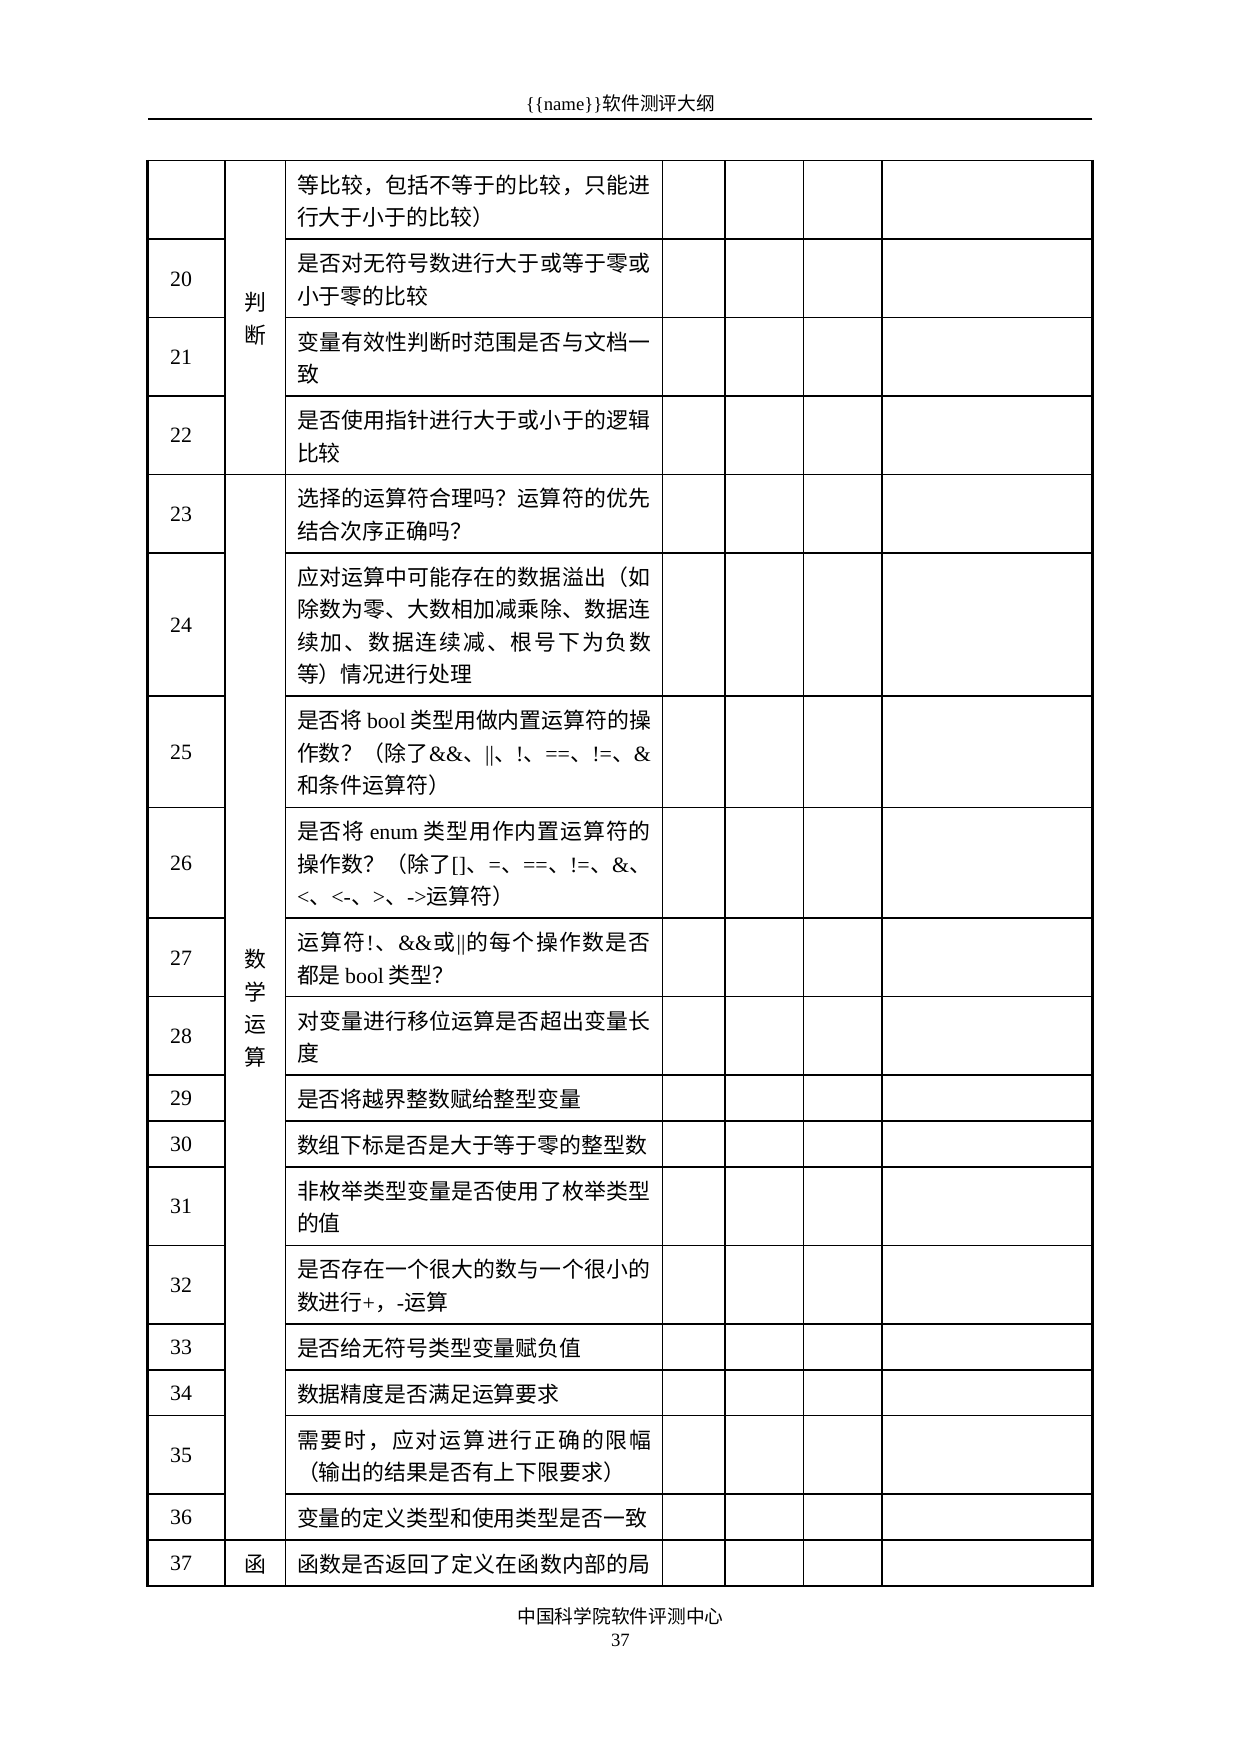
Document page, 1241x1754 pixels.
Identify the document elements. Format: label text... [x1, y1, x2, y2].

table_cell [149, 1495, 224, 1539]
table_cell [804, 997, 881, 1074]
table_cell [149, 1371, 224, 1415]
table_cell [663, 1495, 724, 1539]
table_cell [149, 1122, 224, 1166]
table_cell [726, 475, 803, 552]
table_cell 变量的定义类型和使用类型是否一致 [286, 1495, 662, 1539]
table_cell [726, 808, 803, 917]
table_cell [883, 1076, 1091, 1120]
table_cell [149, 997, 224, 1074]
table_cell [726, 919, 803, 996]
table_cell [726, 1495, 803, 1539]
table_cell 运算符!、&&或||的每个操作数是否都是bool类型？ [286, 919, 662, 996]
table_cell [663, 1371, 724, 1415]
table_cell [883, 919, 1091, 996]
table_cell 应对运算中可能存在的数据溢出（如除数为零、大数相加减乘除、数据连续加、数据连续减、根号下为负数等）情况进行处理 [286, 554, 662, 695]
table_cell [804, 318, 881, 395]
table_cell [804, 1168, 881, 1244]
table_cell 是否使用指针进行大于或小于的逻辑比较 [286, 397, 662, 473]
table_cell 需要时，应对运算进行正确的限幅（输出的结果是否有上下限要求） [286, 1416, 662, 1493]
table_cell 变量有效性判断时范围是否与文档一致 [286, 318, 662, 395]
table_cell [726, 318, 803, 395]
table_cell [883, 1416, 1091, 1493]
table_cell 函数是否返回了定义在函数内部的局部变量 [286, 1541, 662, 1585]
table_cell [804, 161, 881, 238]
table_cell 是否将enum类型用作内置运算符的操作数？（除了[]、=、==、!=、&、<、<-、>、->运算符） [286, 808, 662, 917]
table_cell 是否将越界整数赋给整型变量 [286, 1076, 662, 1120]
table_cell 数组下标是否是大于等于零的整型数 [286, 1122, 662, 1166]
table_cell [663, 1122, 724, 1166]
table_cell [149, 1325, 224, 1369]
table_cell [149, 808, 224, 917]
table_cell [804, 475, 881, 552]
table_cell [663, 1541, 724, 1585]
table_cell [663, 161, 724, 238]
table_cell 选择的运算符合理吗？运算符的优先结合次序正确吗？ [286, 475, 662, 552]
table_cell [663, 240, 724, 317]
table_cell [804, 1246, 881, 1323]
table_cell [883, 997, 1091, 1074]
table_cell [149, 1168, 224, 1244]
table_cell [286, 161, 662, 238]
table_cell [149, 161, 224, 238]
table_cell [149, 1541, 224, 1585]
table_cell [804, 1495, 881, 1539]
table_cell [149, 1076, 224, 1120]
table_cell [804, 1541, 881, 1585]
table_cell [883, 318, 1091, 395]
table_cell [726, 1168, 803, 1244]
table_cell [804, 240, 881, 317]
table_cell [726, 697, 803, 806]
table_cell [149, 919, 224, 996]
table_cell [883, 475, 1091, 552]
table_cell 非枚举类型变量是否使用了枚举类型的值 [286, 1168, 662, 1244]
table_cell [726, 1416, 803, 1493]
table_cell [804, 697, 881, 806]
table_cell [883, 1495, 1091, 1539]
table_cell [663, 808, 724, 917]
table_cell [663, 1076, 724, 1120]
table_cell [883, 397, 1091, 473]
table_cell [663, 919, 724, 996]
table_cell [726, 1541, 803, 1585]
table_cell [804, 919, 881, 996]
table_cell [663, 554, 724, 695]
table_cell 是否对无符号数进行大于或等于零或小于零的比较 [286, 240, 662, 317]
table_cell [149, 1246, 224, 1323]
table_cell [804, 397, 881, 473]
table_cell [883, 697, 1091, 806]
table_cell [726, 554, 803, 695]
table_cell 对变量进行移位运算是否超出变量长度 [286, 997, 662, 1074]
table_cell [663, 997, 724, 1074]
table_cell [726, 240, 803, 317]
table_cell [804, 554, 881, 695]
table_cell [804, 1076, 881, 1120]
table_cell [804, 1416, 881, 1493]
table_cell [883, 1325, 1091, 1369]
table_cell [726, 997, 803, 1074]
table_cell [726, 1076, 803, 1120]
table_cell [883, 554, 1091, 695]
table_cell [663, 1416, 724, 1493]
table_cell 比较判断 [226, 161, 285, 473]
table_cell [883, 240, 1091, 317]
table_cell [804, 1325, 881, 1369]
table_cell [804, 808, 881, 917]
table_cell [663, 318, 724, 395]
table_cell [883, 808, 1091, 917]
table_cell [663, 1325, 724, 1369]
table_cell [149, 554, 224, 695]
table_cell [726, 161, 803, 238]
table_cell [149, 475, 224, 552]
table_cell [663, 475, 724, 552]
table_cell [149, 397, 224, 473]
table_cell [726, 1371, 803, 1415]
table_cell [726, 1246, 803, 1323]
table_cell [883, 161, 1091, 238]
table_cell [804, 1371, 881, 1415]
table_cell 是否存在一个很大的数与一个很小的数进行+，-运算 [286, 1246, 662, 1323]
table_cell [149, 697, 224, 806]
table_cell [726, 1122, 803, 1166]
table_cell [804, 1122, 881, 1166]
table_cell [726, 1325, 803, 1369]
table_cell 数学运算 [226, 475, 285, 1539]
table_cell [883, 1246, 1091, 1323]
table_cell [883, 1371, 1091, 1415]
table_cell [149, 240, 224, 317]
table_cell 是否给无符号类型变量赋负值 [286, 1325, 662, 1369]
table_cell [883, 1541, 1091, 1585]
table_cell [663, 1246, 724, 1323]
table_cell [883, 1122, 1091, 1166]
table_cell 是否将bool类型用做内置运算符的操作数？（除了&&、||、!、==、!=、&和条件运算符） [286, 697, 662, 806]
table_cell [149, 1416, 224, 1493]
table_cell [726, 397, 803, 473]
table_cell [663, 397, 724, 473]
table_cell 函数使用 [226, 1541, 285, 1585]
table_cell [149, 318, 224, 395]
table_cell [663, 1168, 724, 1244]
table_cell [883, 1168, 1091, 1244]
table_cell 数据精度是否满足运算要求 [286, 1371, 662, 1415]
table_cell [663, 697, 724, 806]
